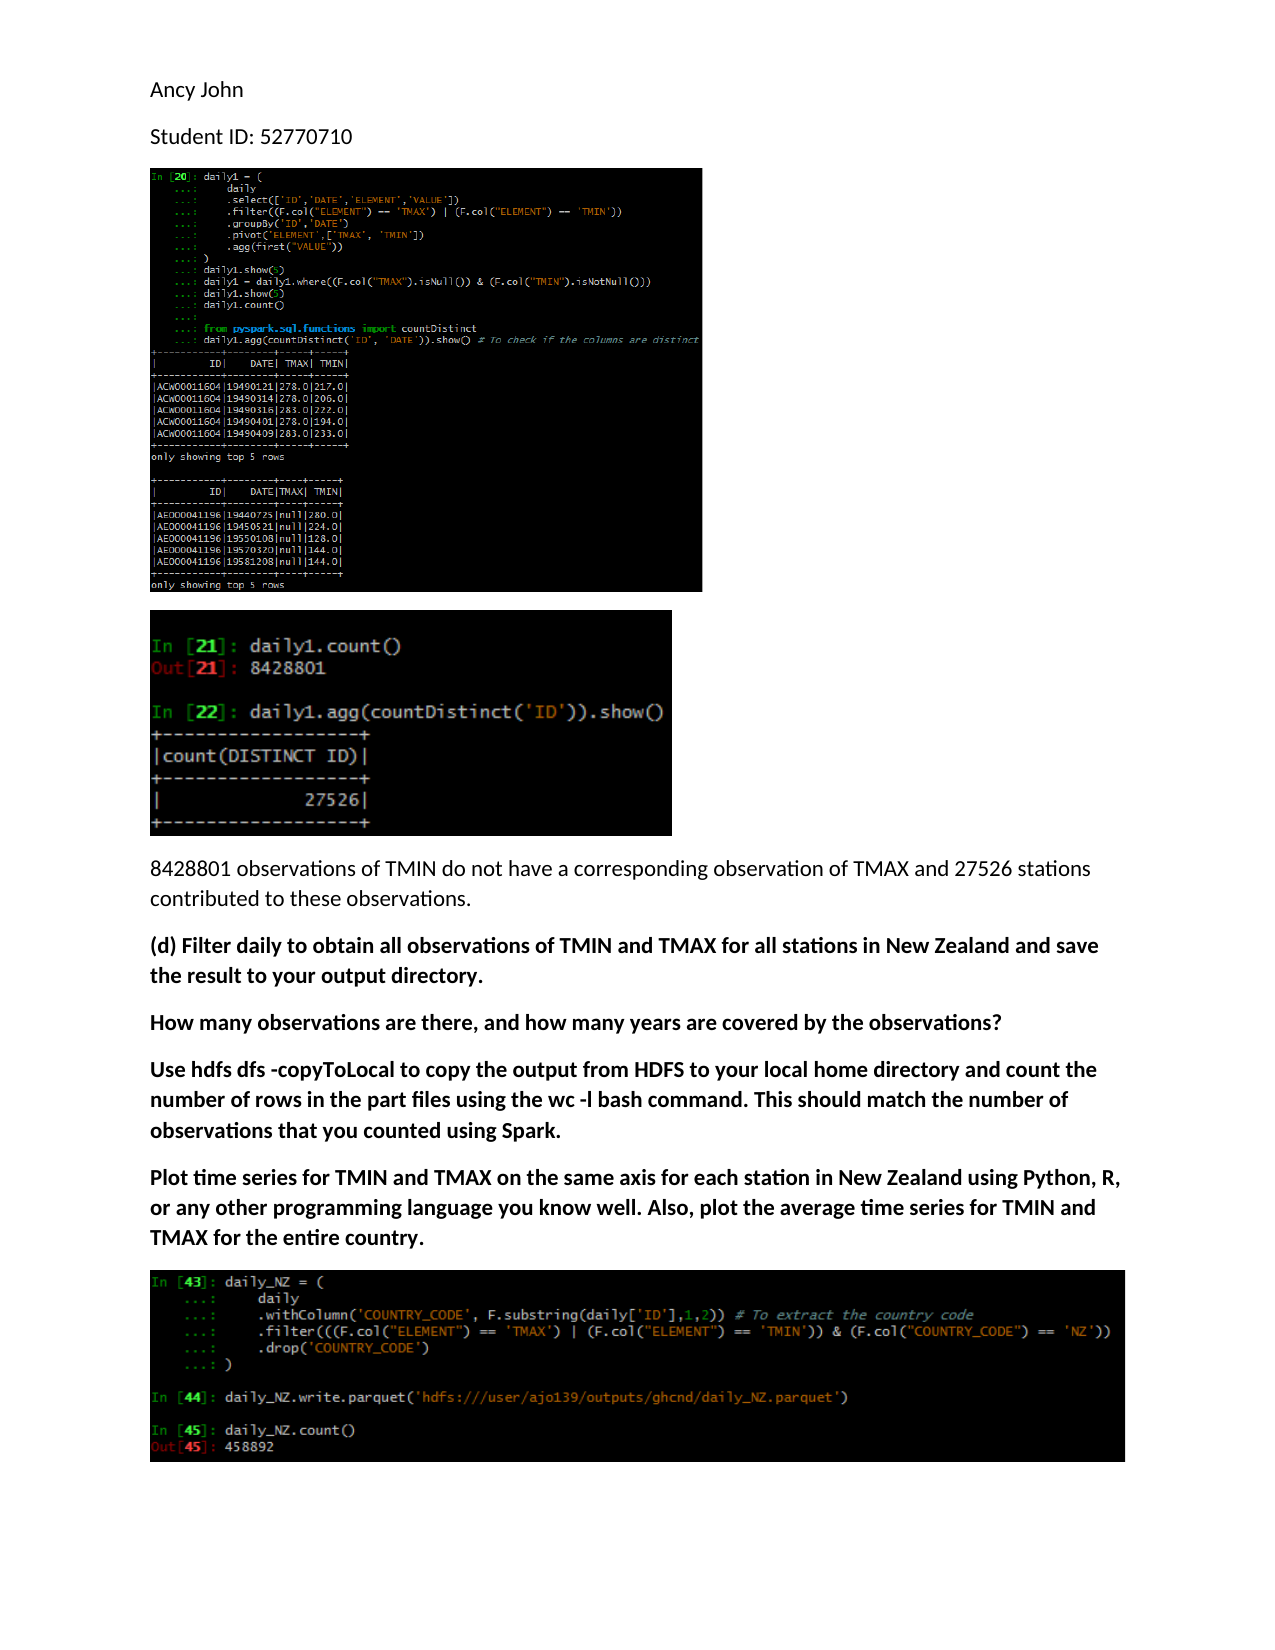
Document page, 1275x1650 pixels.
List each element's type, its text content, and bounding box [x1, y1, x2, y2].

text (d) Filter daily to obtain all observations of TMIN and TMAX for all stations in New Zealand and save the result to your output directory. [150, 931, 1125, 989]
text Plot time series for TMIN and TMAX on the same axis for each station in New Zealand using Python, R, or any other programming language you know well. Also, plot the average time series for TMIN and TMAX for the entire country. [150, 1163, 1125, 1251]
text How many observations are there, and how many years are covered by the observations? [150, 1008, 1125, 1036]
picture [150, 1270, 1125, 1462]
text 8428801 observations of TMIN do not have a corresponding observation of TMAX and 27526 stations contributed to these observations. [150, 854, 1125, 912]
picture [150, 168, 703, 592]
picture [150, 610, 672, 836]
text Use hdfs dfs -copyToLocal to copy the output from HDFS to your local home directory and count the number of rows in the part ﬁles using the wc -l bash command. This should match the number of observations that you counted using Spark. [150, 1055, 1125, 1144]
